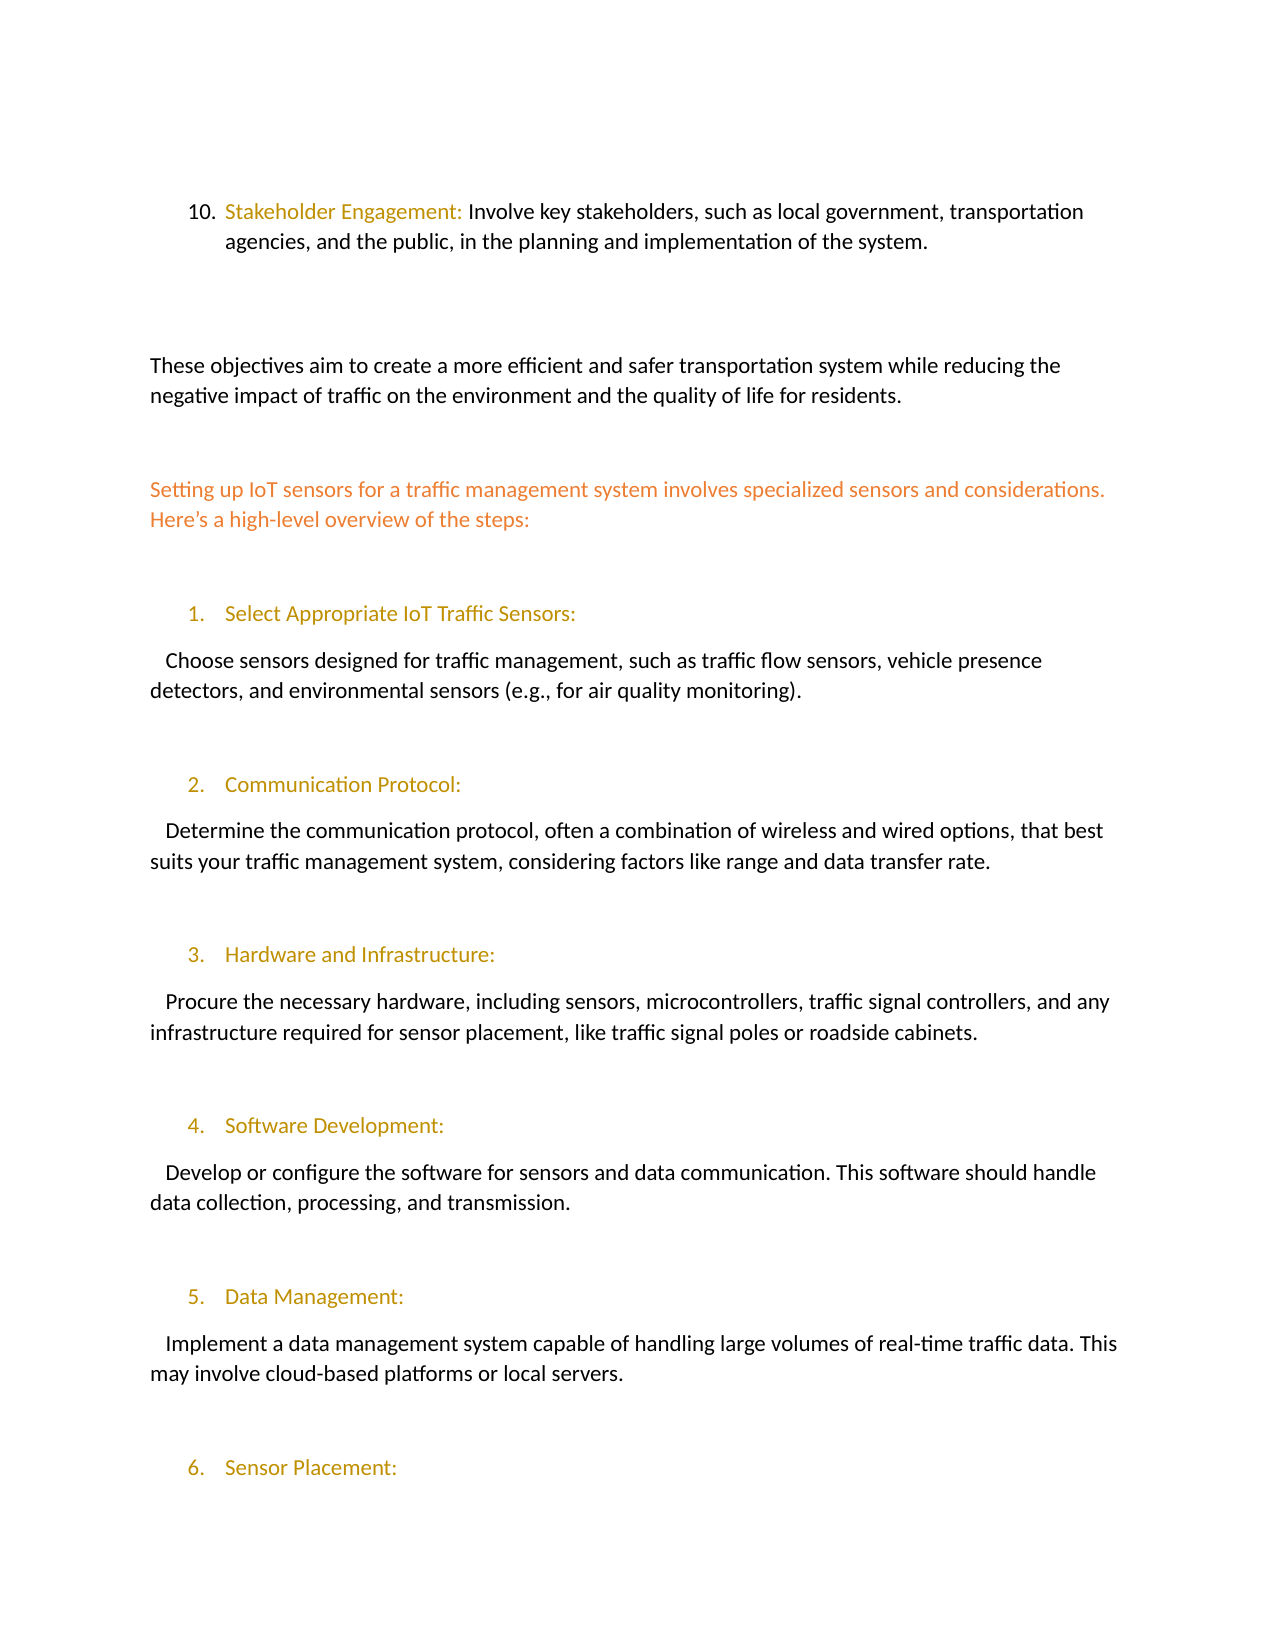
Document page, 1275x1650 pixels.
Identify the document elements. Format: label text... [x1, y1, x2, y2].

text Procure the necessary hardware, including sensors, microcontrollers, traffic signal controllers, and any infrastructure required for sensor placement, like traffic signal poles or roadside cabinets. [150, 987, 1125, 1046]
list Sensor Placement: [187, 1453, 1125, 1481]
list Software Development: [187, 1111, 1125, 1139]
text Setting up IoT sensors for a traffic management system involves specialized sensors and considerations. Here’s a high-level overview of the steps: [150, 475, 1125, 533]
list Stakeholder Engagement: Involve key stakeholders, such as local government, transportation agencies, and the public, in the planning and implementation of the system. [187, 197, 1125, 255]
text Implement a data management system capable of handling large volumes of real-time traffic data. This may involve cloud-based platforms or local servers. [150, 1329, 1125, 1387]
text Determine the communication protocol, often a combination of wireless and wired options, that best suits your traffic management system, considering factors like range and data transfer rate. [150, 817, 1125, 875]
list Hardware and Infrastructure: [187, 941, 1125, 969]
list Communication Protocol: [187, 770, 1125, 798]
text These objectives aim to create a more efficient and safer transportation system while reducing the negative impact of traffic on the environment and the quality of life for residents. [150, 351, 1125, 409]
list Data Management: [187, 1282, 1125, 1310]
list Select Appropriate IoT Traffic Sensors: [187, 599, 1125, 627]
text Develop or configure the software for sensors and data communication. This software should handle data collection, processing, and transmission. [150, 1158, 1125, 1217]
text Choose sensors designed for traffic management, such as traffic flow sensors, vehicle presence detectors, and environmental sensors (e.g., for air quality monitoring). [150, 646, 1125, 704]
